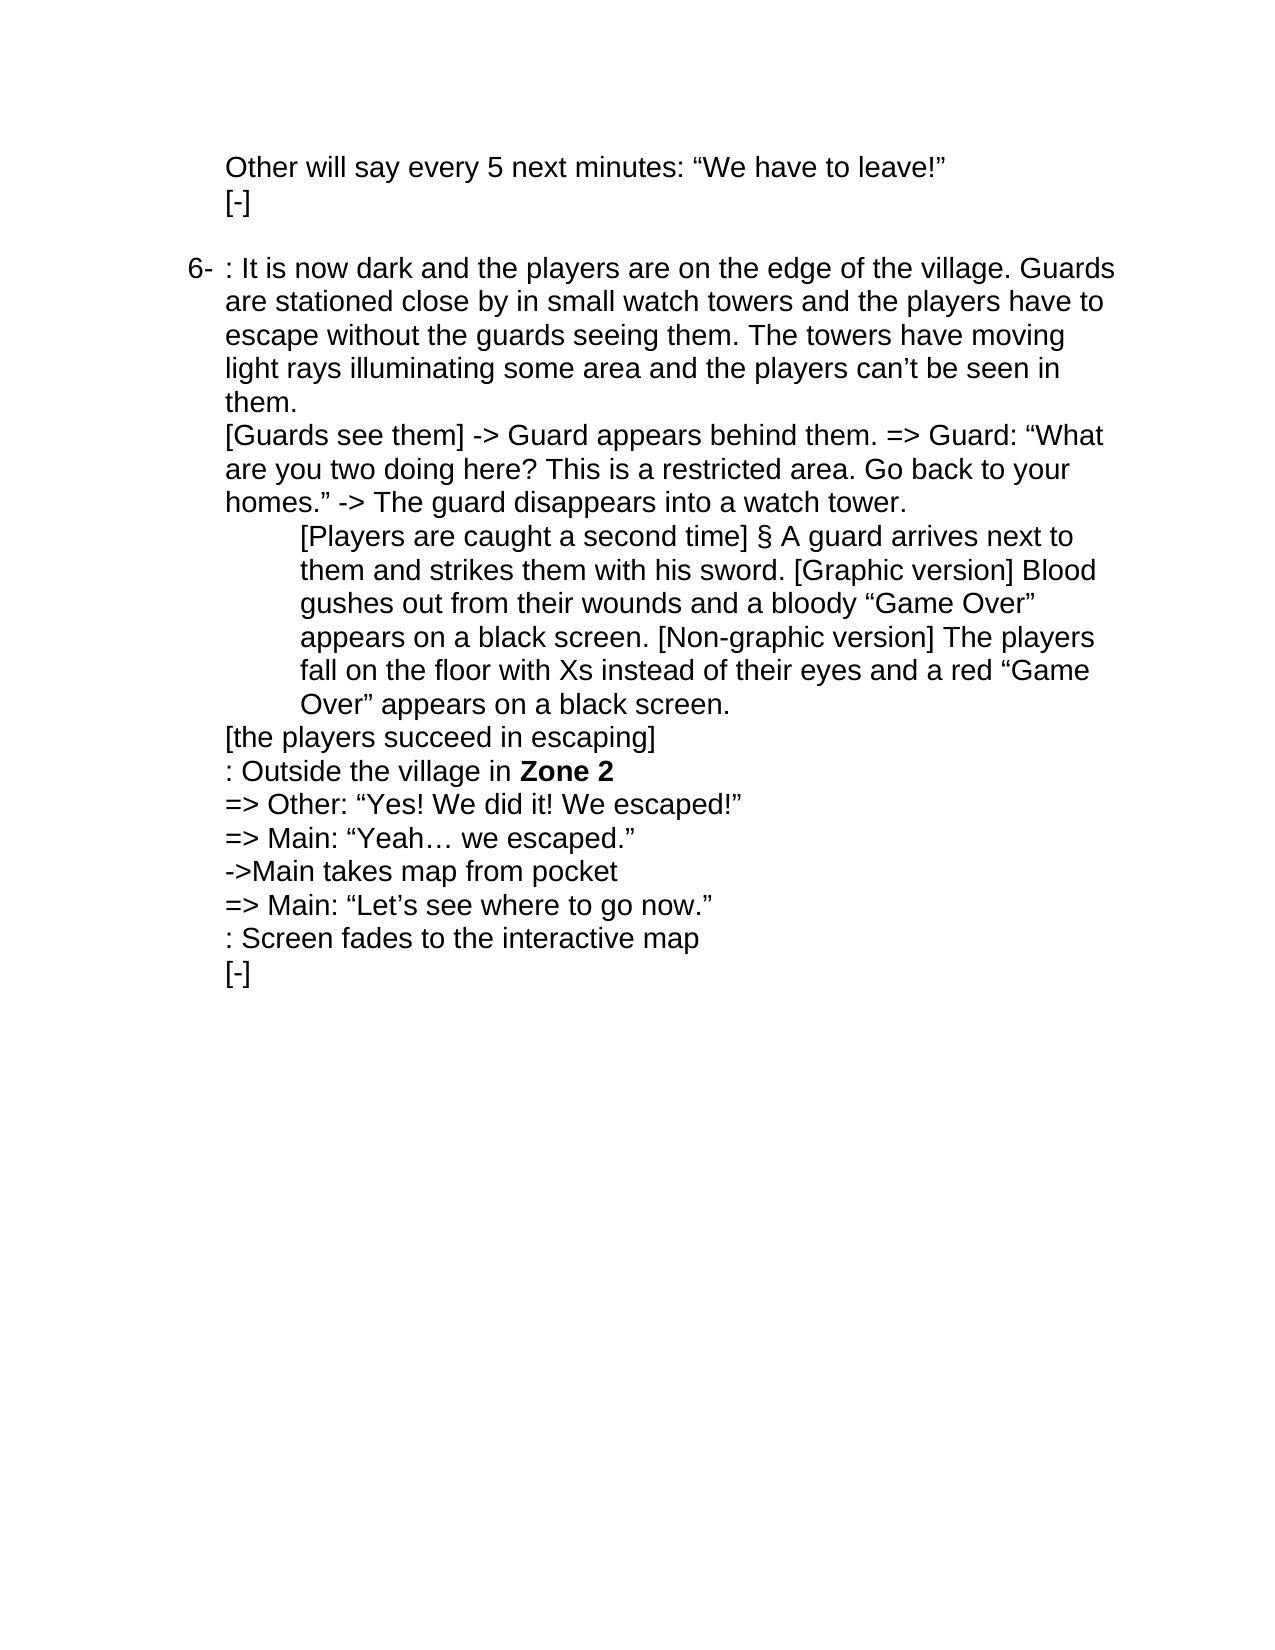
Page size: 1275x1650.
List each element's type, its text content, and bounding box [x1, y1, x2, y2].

text => Main: “Let’s see where to go now.” [225, 888, 1125, 921]
list [Players are caught a second time] § A guard arrives next to them and strikes them with his sword. [Graphic version] Blood gushes out from their wounds and a bloody “Game Over” appears on a black screen. [Non-graphic version] The players fall on the floor with Xs instead of their eyes and a red “Game Over” appears on a black screen. [300, 519, 1125, 720]
text : Screen fades to the interactive map [225, 921, 1125, 955]
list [225, 150, 1125, 217]
list : It is now dark and the players are on the edge of the village. Guards are stationed close by in small watch towers and the players have to escape without the guards seeing them. The towers have moving light rays illuminating some area and the players can’t be seen in them. [Guards see them] -> Guard appears behind them. => Guard: “What are you two doing here? This is a restricted area. Go back to your homes.” -> The guard disappears into a watch tower. [187, 251, 1125, 519]
text [the players succeed in escaping] [225, 720, 1125, 754]
text [-] [150, 955, 1125, 988]
text : Outside the village in Zone 2 => Other: “Yes! We did it! We escaped!” => Main: “Yeah… we escaped.” ->Main takes map from pocket [225, 754, 1125, 888]
